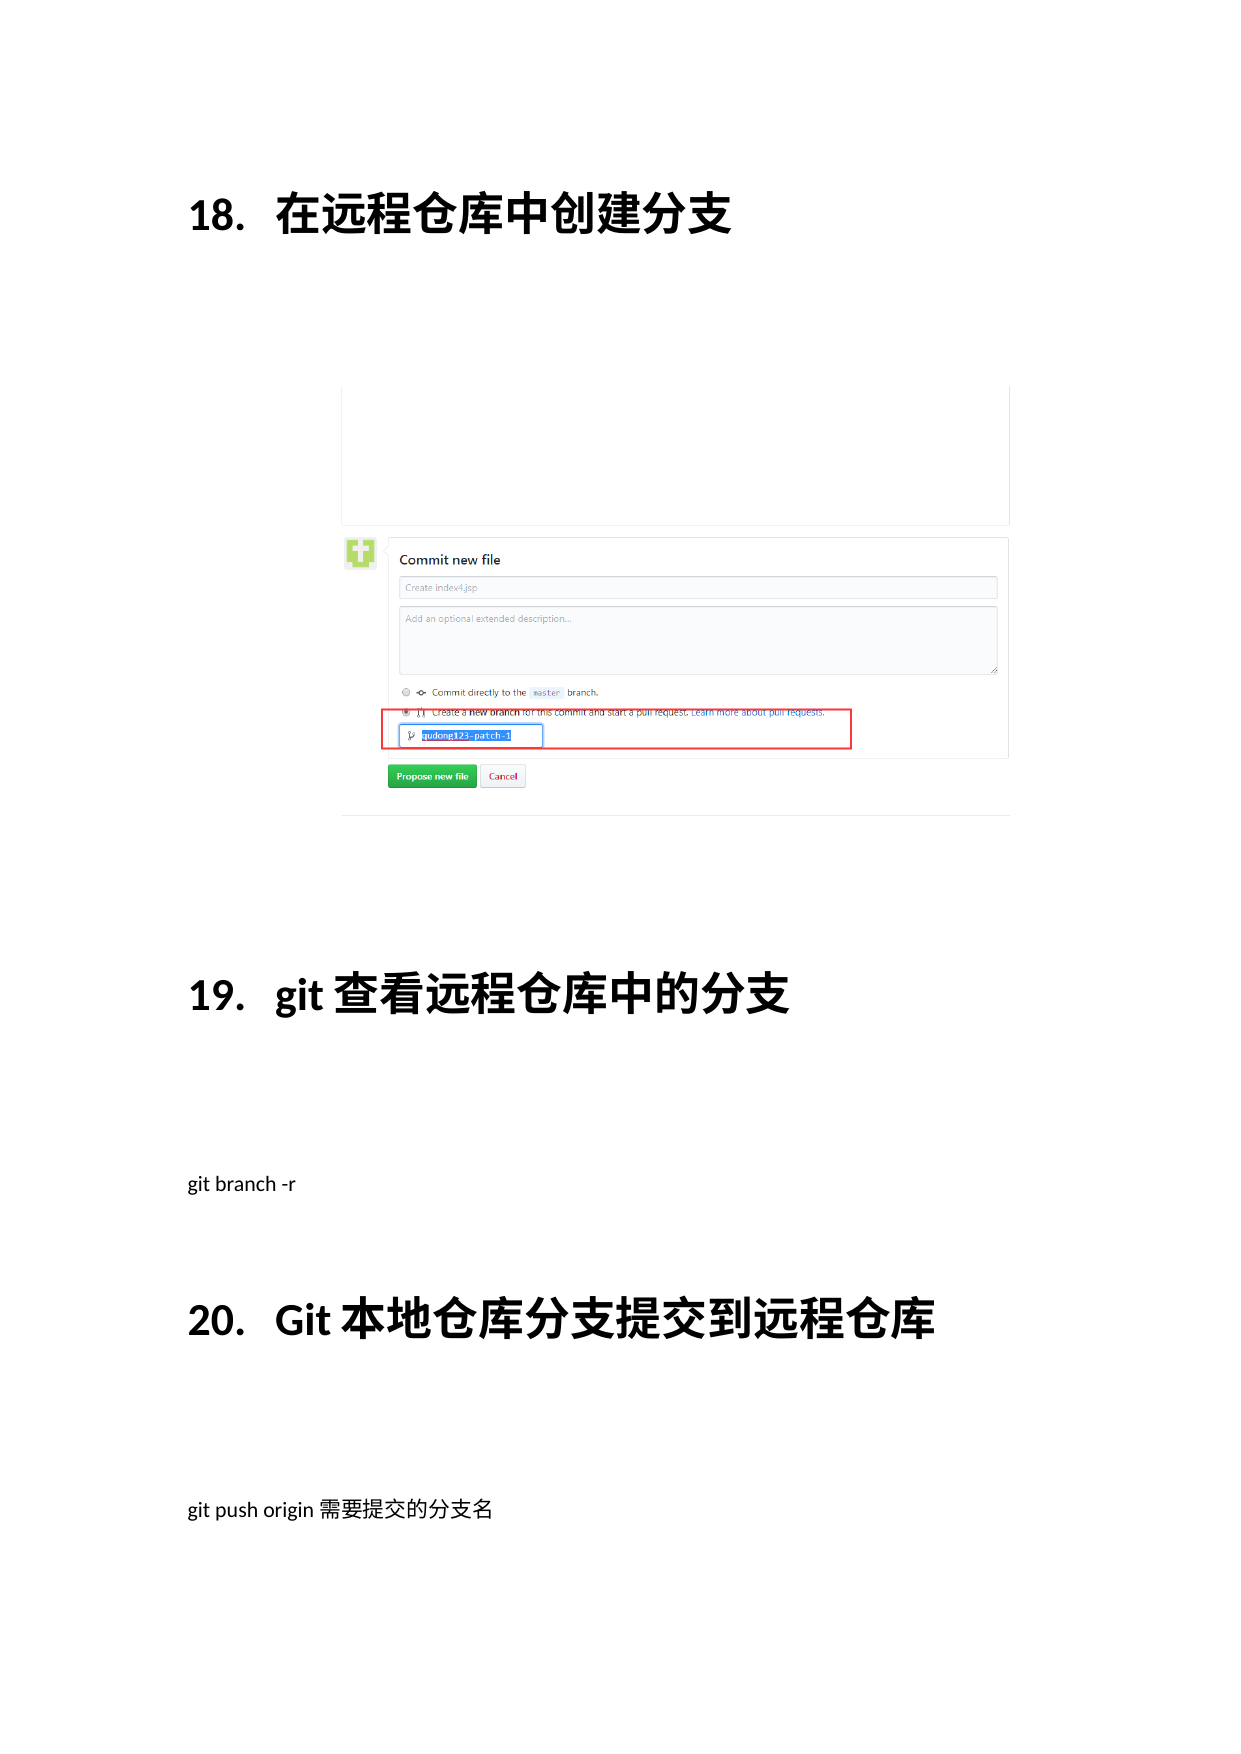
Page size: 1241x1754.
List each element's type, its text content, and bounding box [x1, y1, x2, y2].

subtitle git查看远程仓库中的分支 [187, 942, 1053, 1039]
text git push origin 需要提交的分支名 [187, 1492, 1053, 1524]
subtitle 在远程仓库中创建分支 [187, 162, 1053, 259]
text git branch -r [187, 1167, 1053, 1199]
subtitle Git本地仓库分支提交到远程仓库 [187, 1267, 1053, 1365]
picture [187, 386, 1053, 829]
